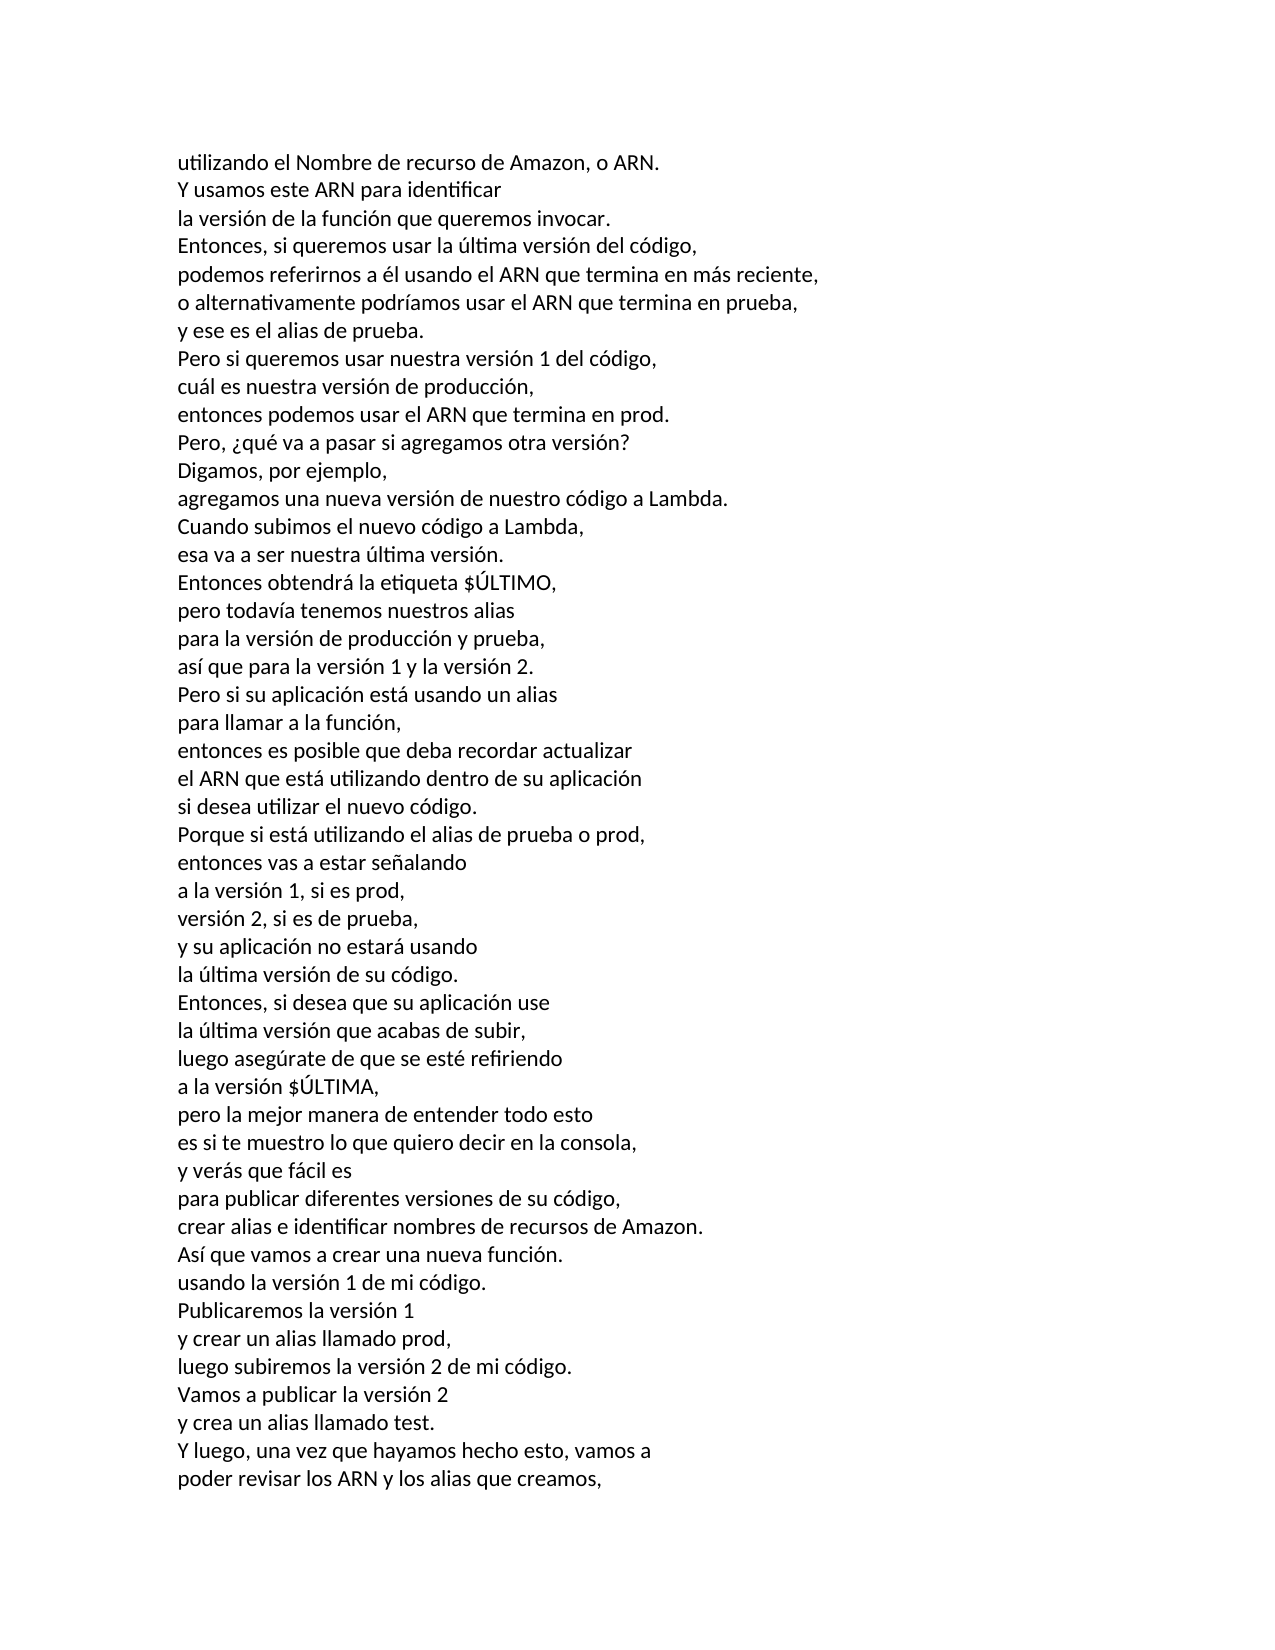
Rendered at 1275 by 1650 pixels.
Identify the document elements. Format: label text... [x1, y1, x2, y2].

text cuál es nuestra versión de producción, [177, 372, 1098, 400]
text Entonces obtendrá la etiqueta $ÚLTIMO, [177, 568, 1098, 596]
text Y usamos este ARN para identificar [177, 176, 1098, 204]
text Cuando subimos el nuevo código a Lambda, [177, 512, 1098, 540]
text Porque si está utilizando el alias de prueba o prod, [177, 820, 1098, 848]
text versión 2, si es de prueba, [177, 904, 1098, 932]
text y verás que fácil es [177, 1156, 1098, 1184]
text si desea utilizar el nuevo código. [177, 792, 1098, 820]
text o alternativamente podríamos usar el ARN que termina en prueba, [177, 288, 1098, 316]
text la última versión que acabas de subir, [177, 1016, 1098, 1044]
text crear alias e identificar nombres de recursos de Amazon. [177, 1212, 1098, 1240]
text y crear un alias llamado prod, [177, 1324, 1098, 1352]
text Publicaremos la versión 1 [177, 1296, 1098, 1324]
text usando la versión 1 de mi código. [177, 1268, 1098, 1296]
text para la versión de producción y prueba, [177, 624, 1098, 652]
text Entonces, si queremos usar la última versión del código, [177, 232, 1098, 260]
text y su aplicación no estará usando [177, 932, 1098, 960]
text entonces vas a estar señalando [177, 848, 1098, 876]
text el ARN que está utilizando dentro de su aplicación [177, 764, 1098, 792]
text y ese es el alias de prueba. [177, 316, 1098, 344]
text Pero, ¿qué va a pasar si agregamos otra versión? [177, 428, 1098, 456]
text Entonces, si desea que su aplicación use [177, 988, 1098, 1016]
text Vamos a publicar la versión 2 [177, 1381, 1098, 1408]
text la última versión de su código. [177, 960, 1098, 988]
text poder revisar los ARN y los alias que creamos, [177, 1464, 1098, 1493]
text agregamos una nueva versión de nuestro código a Lambda. [177, 484, 1098, 512]
text esa va a ser nuestra última versión. [177, 540, 1098, 568]
text para llamar a la función, [177, 708, 1098, 736]
text a la versión $ÚLTIMA, [177, 1072, 1098, 1100]
text luego asegúrate de que se esté refiriendo [177, 1044, 1098, 1072]
text pero la mejor manera de entender todo esto [177, 1100, 1098, 1128]
text podemos referirnos a él usando el ARN que termina en más reciente, [177, 260, 1098, 288]
text luego subiremos la versión 2 de mi código. [177, 1352, 1098, 1381]
text Y luego, una vez que hayamos hecho esto, vamos a [177, 1437, 1098, 1464]
text pero todavía tenemos nuestros alias [177, 596, 1098, 624]
text entonces podemos usar el ARN que termina en prod. [177, 400, 1098, 428]
text Así que vamos a crear una nueva función. [177, 1240, 1098, 1268]
text la versión de la función que queremos invocar. [177, 204, 1098, 232]
text entonces es posible que deba recordar actualizar [177, 736, 1098, 764]
text y crea un alias llamado test. [177, 1408, 1098, 1437]
text para publicar diferentes versiones de su código, [177, 1184, 1098, 1212]
text a la versión 1, si es prod, [177, 876, 1098, 904]
text es si te muestro lo que quiero decir en la consola, [177, 1128, 1098, 1156]
text Digamos, por ejemplo, [177, 456, 1098, 484]
text Pero si queremos usar nuestra versión 1 del código, [177, 344, 1098, 372]
text Pero si su aplicación está usando un alias [177, 680, 1098, 708]
text utilizando el Nombre de recurso de Amazon, o ARN. [177, 148, 1098, 176]
text así que para la versión 1 y la versión 2. [177, 652, 1098, 680]
